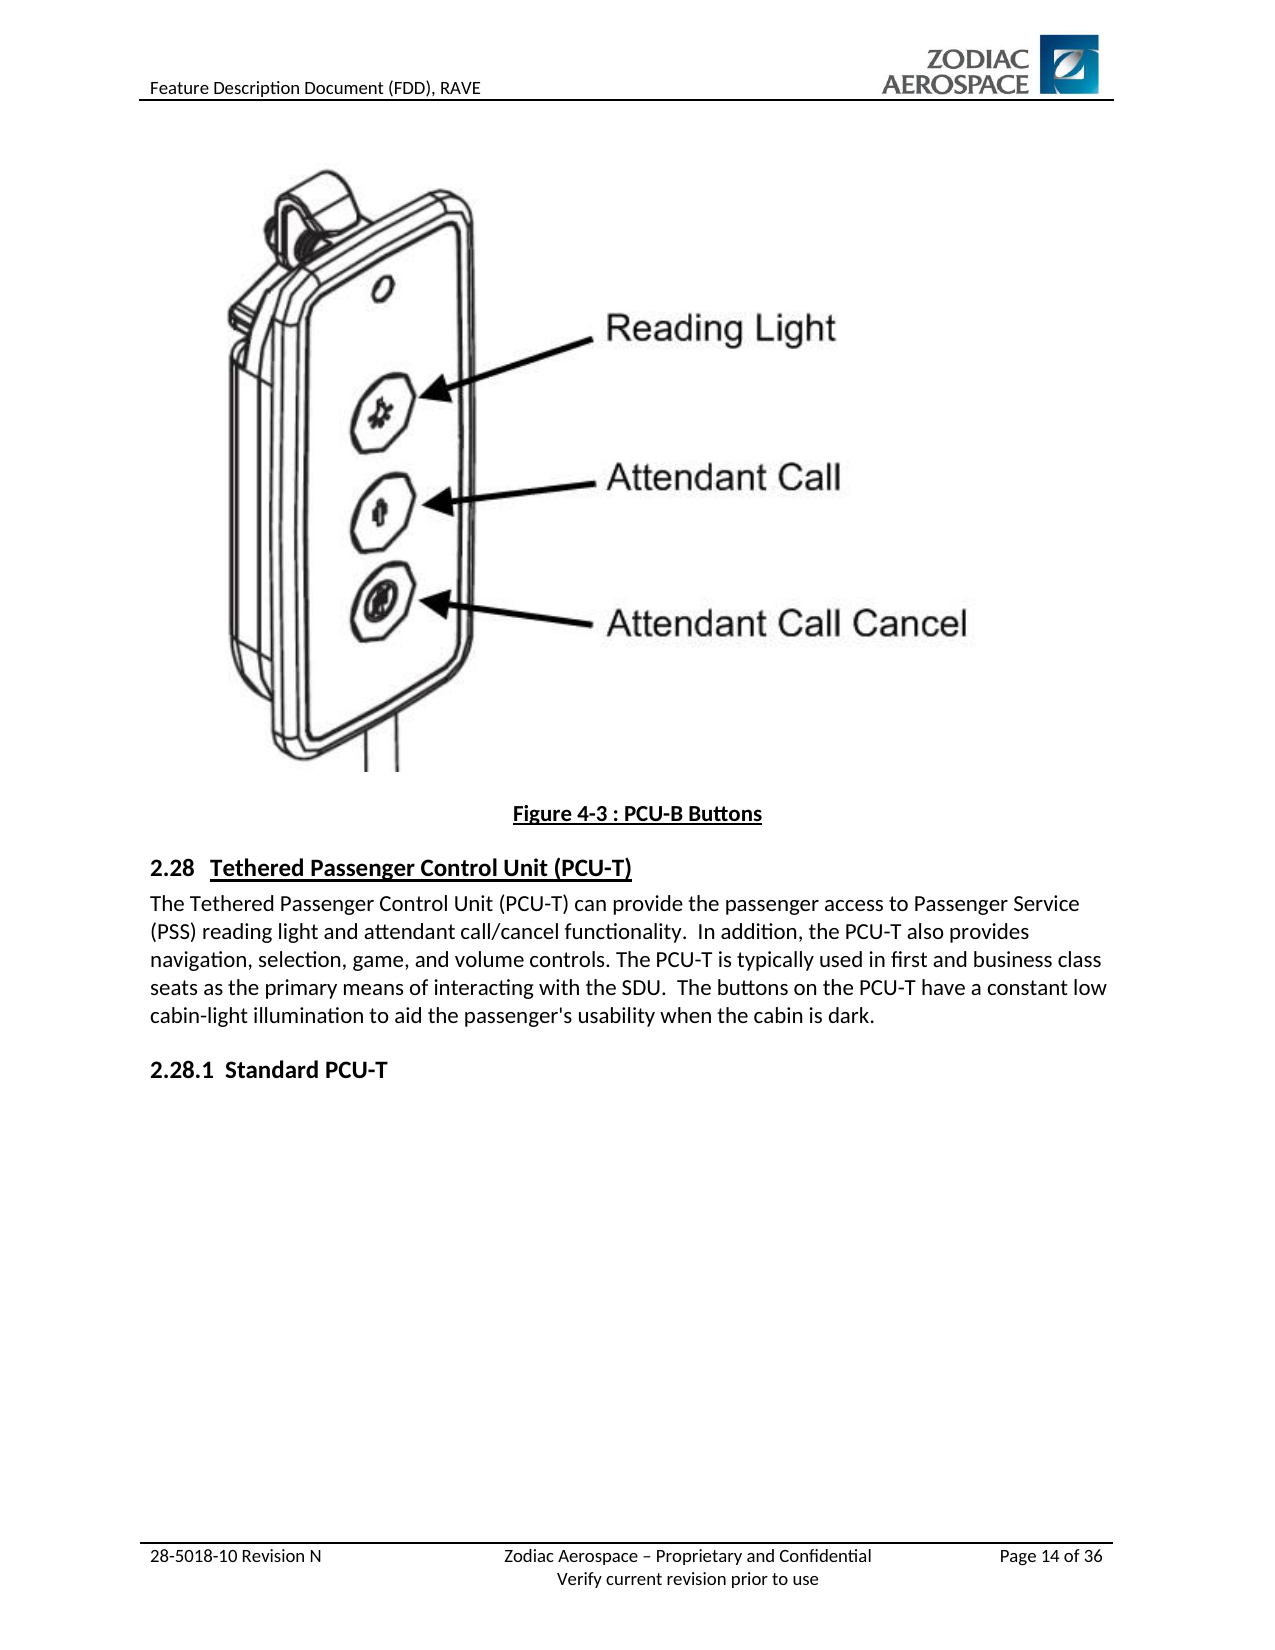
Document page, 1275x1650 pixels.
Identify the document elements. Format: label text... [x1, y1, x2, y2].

subtitle Standard PCU-T [150, 1054, 1125, 1085]
text The Tethered Passenger Control Unit (PCU-T) can provide the passenger access to Passenger Service (PSS) reading light and attendant call/cancel functionality. In addition, the PCU-T also provides navigation, selection, game, and volume controls. The PCU-T is typically used in first and business class seats as the primary means of interacting with the SDU. The buttons on the PCU-T have a constant low cabin-light illumination to aid the passenger's usability when the cabin is dark. [150, 889, 1125, 1029]
picture [873, 30, 1103, 99]
subtitle Tethered Passenger Control Unit (PCU-T) [150, 852, 1125, 883]
